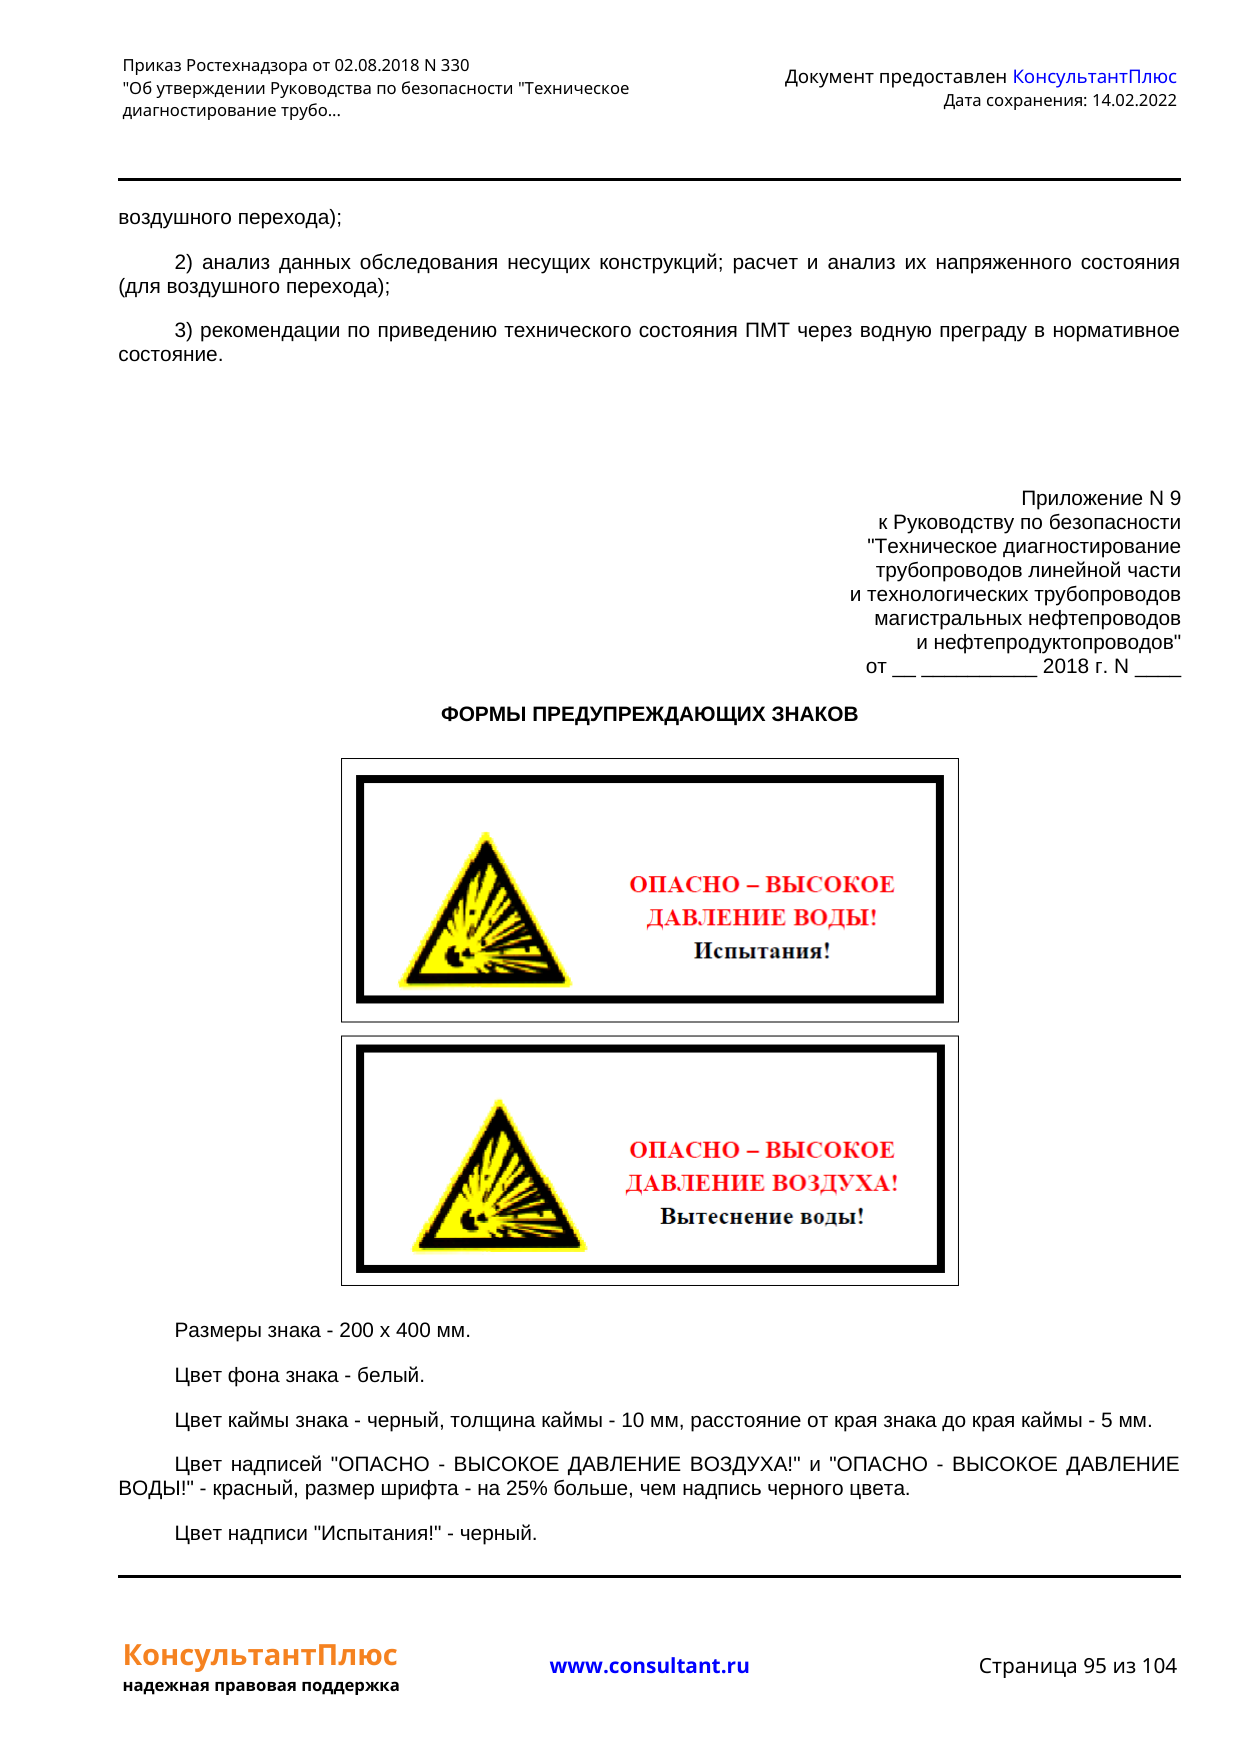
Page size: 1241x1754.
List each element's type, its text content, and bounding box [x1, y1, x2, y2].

text магистральных нефтепроводов [118, 606, 1181, 630]
text и нефтепродуктопроводов" [118, 630, 1181, 654]
text Цвет фона знака - белый. [118, 1363, 1181, 1387]
text к Руководству по безопасности [118, 510, 1181, 534]
text 2) анализ данных обследования несущих конструкций; расчет и анализ их напряженного состояния (для воздушного перехода); [118, 249, 1181, 297]
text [118, 205, 1181, 229]
text Цвет надписи "Испытания!" - черный. [118, 1521, 1181, 1545]
picture [331, 749, 968, 1294]
text Цвет каймы знака - черный, толщина каймы - 10 мм, расстояние от края знака до края каймы - 5 мм. [118, 1407, 1181, 1431]
text 3) рекомендации по приведению технического состояния ПМТ через водную преграду в нормативное состояние. [118, 318, 1181, 366]
text и технологических трубопроводов [118, 582, 1181, 606]
text от __ __________ 2018 г. N ____ [118, 654, 1181, 678]
text "Техническое диагностирование [118, 534, 1181, 558]
text Размеры знака - 200 x 400 мм. [118, 1318, 1181, 1342]
title ФОРМЫ ПРЕДУПРЕЖДАЮЩИХ ЗНАКОВ [118, 702, 1181, 726]
text Цвет надписей "ОПАСНО - ВЫСОКОЕ ДАВЛЕНИЕ ВОЗДУХА!" и "ОПАСНО - ВЫСОКОЕ ДАВЛЕНИЕ ВОДЫ!" - красный, размер шрифта - на 25% больше, чем надпись черного цвета. [118, 1452, 1181, 1500]
text трубопроводов линейной части [118, 558, 1181, 582]
text Приложение N 9 [118, 486, 1181, 510]
